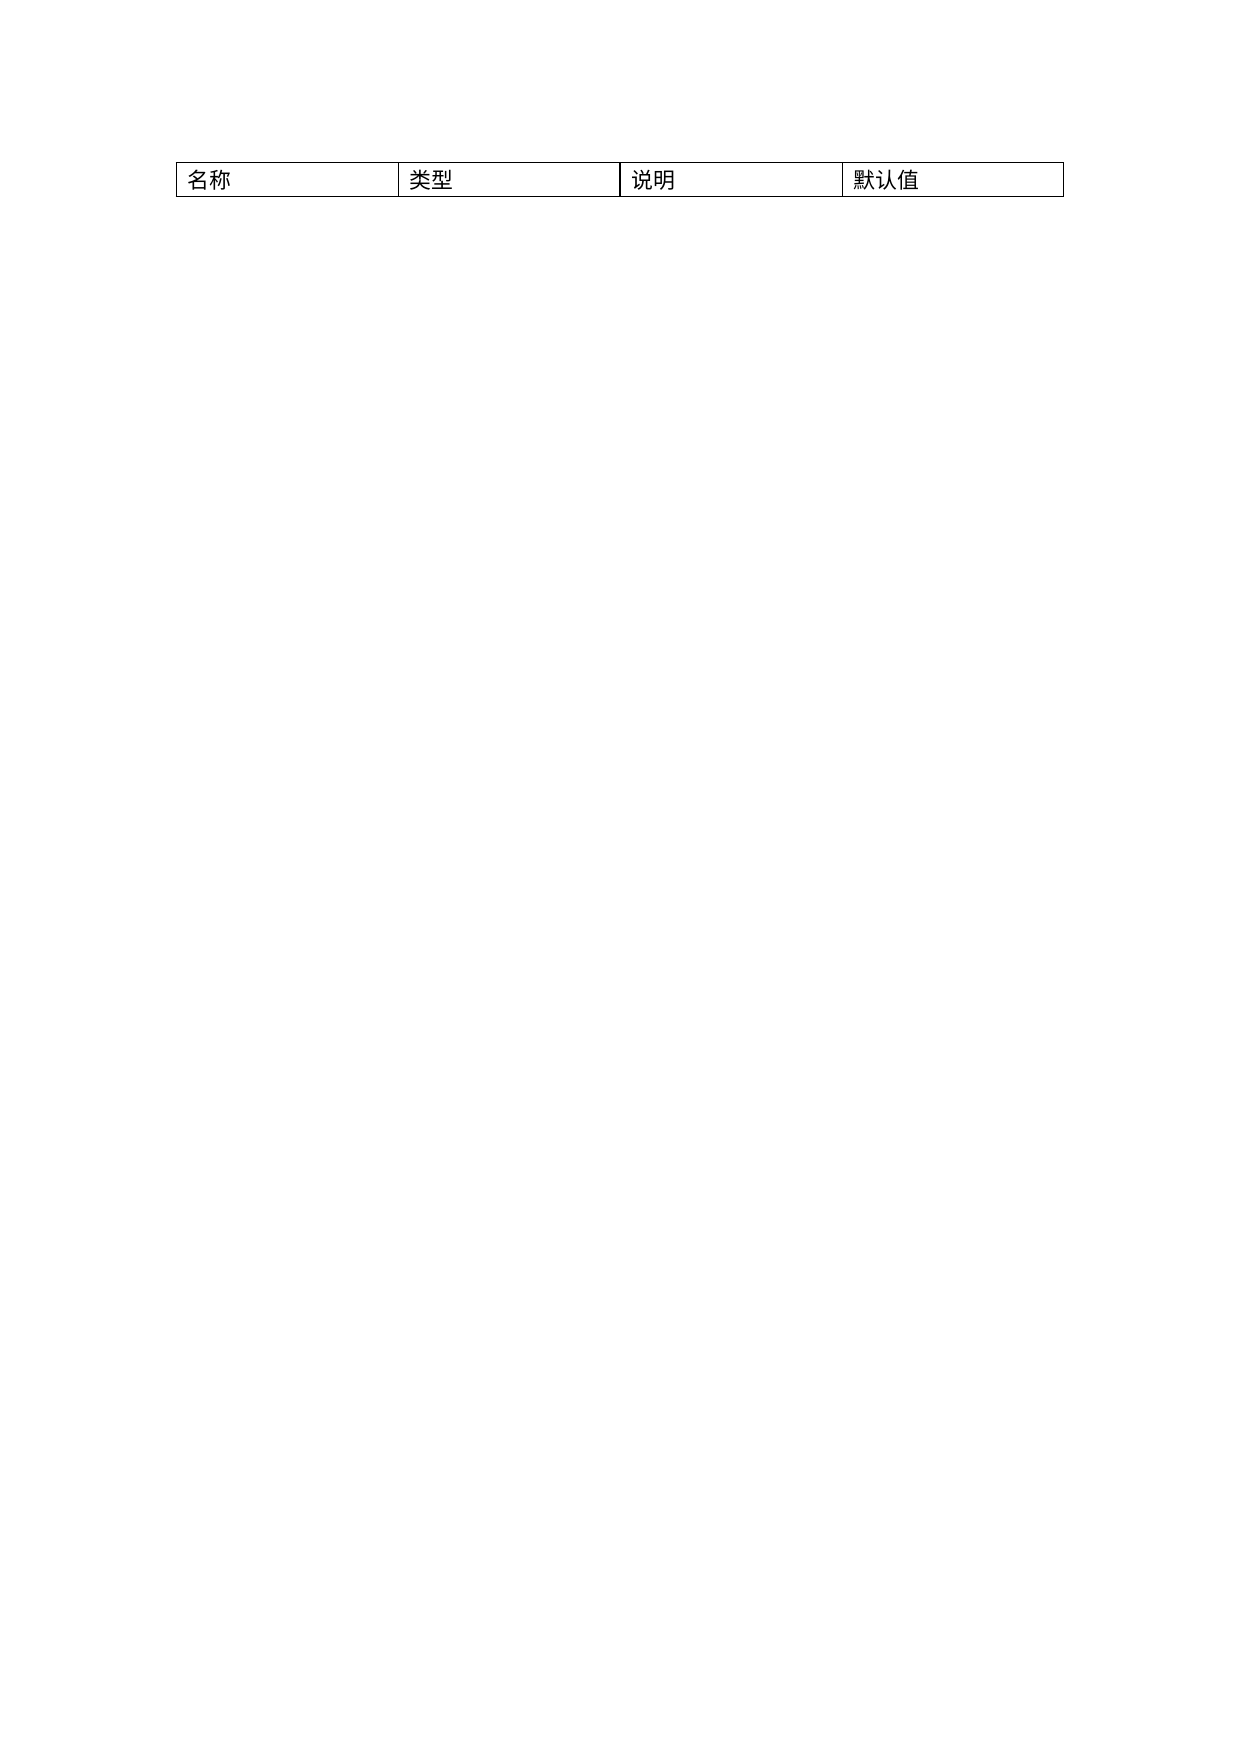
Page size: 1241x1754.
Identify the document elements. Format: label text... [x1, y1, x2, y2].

table_header 名称 [177, 163, 398, 196]
table_header 说明 [621, 163, 842, 196]
table_header 默认值 [843, 163, 1063, 196]
table_header 类型 [399, 163, 619, 196]
